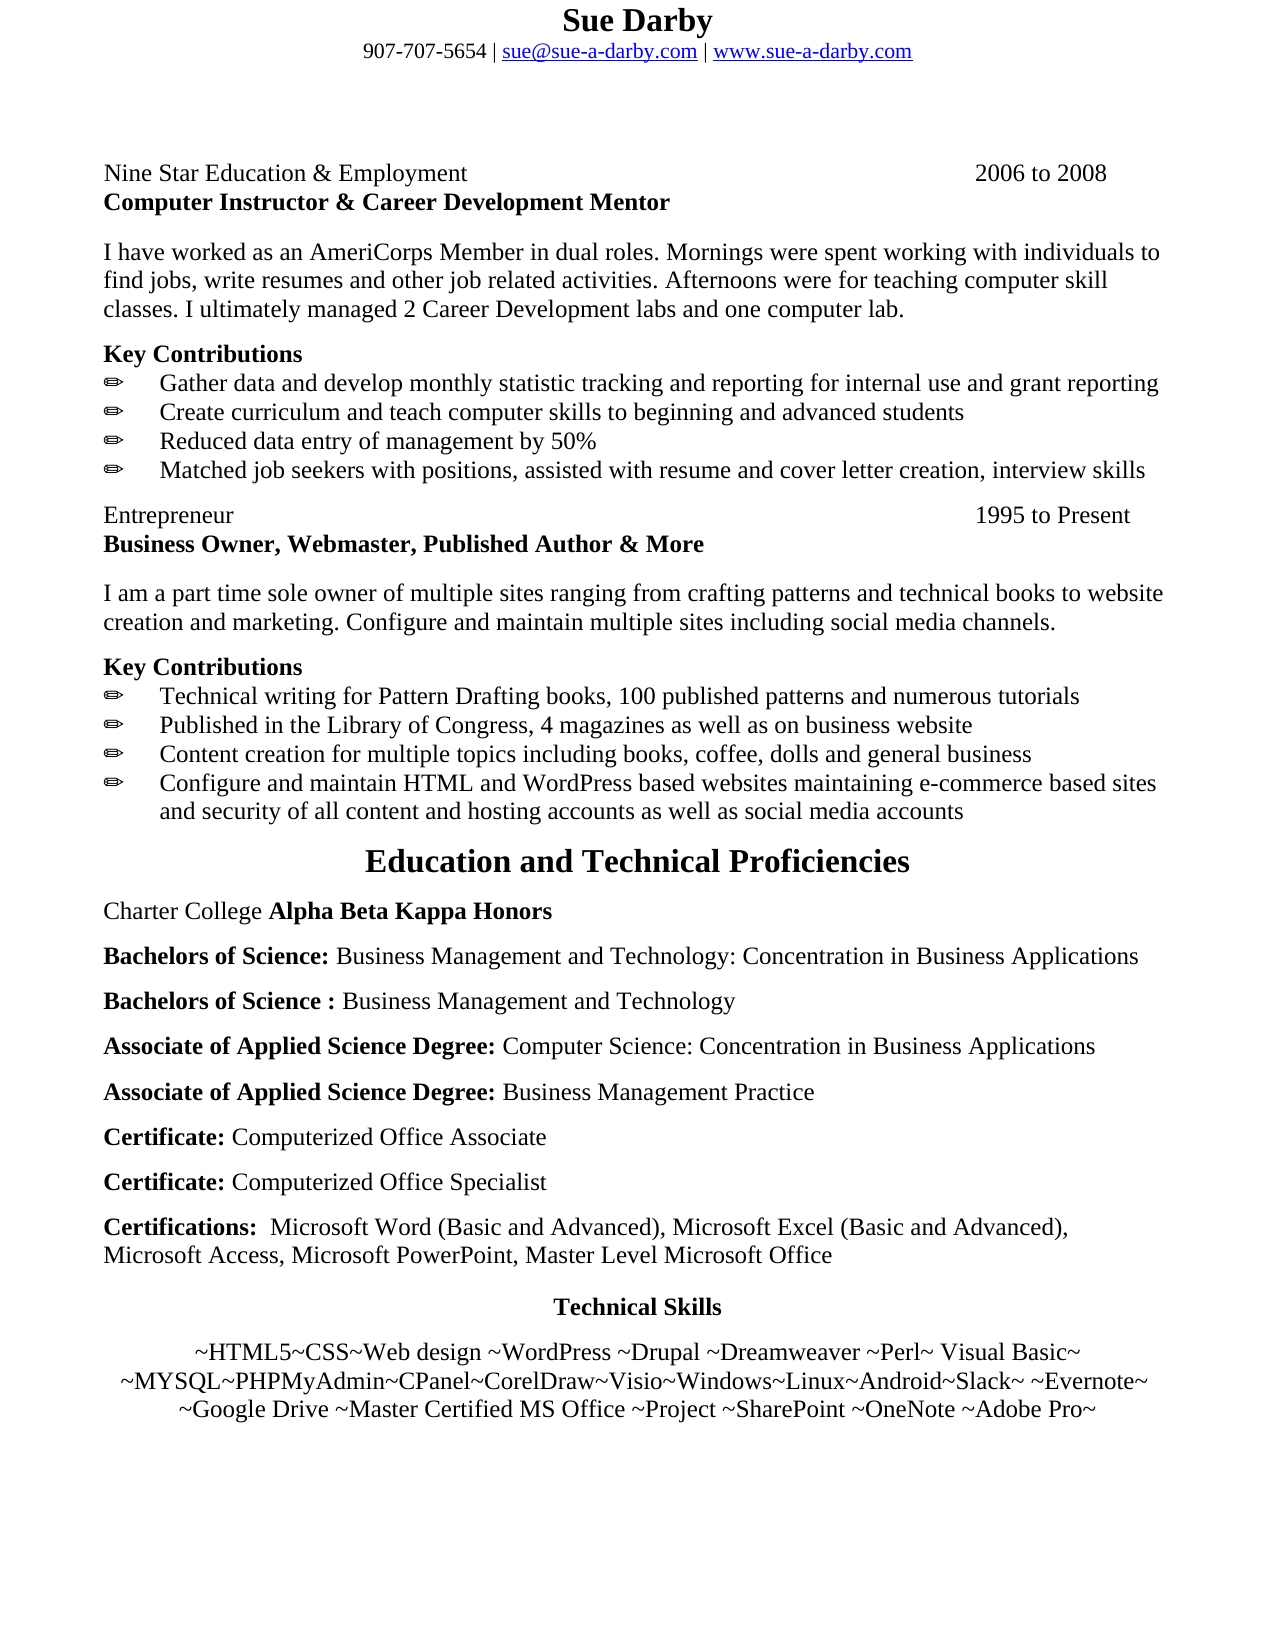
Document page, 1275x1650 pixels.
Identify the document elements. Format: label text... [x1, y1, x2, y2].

list Technical writing for Pattern Drafting books, 100 published patterns and numerous tutorials [103, 681, 1172, 710]
list Gather data and develop monthly statistic tracking and reporting for internal use and grant reporting [103, 368, 1172, 397]
text Nine Star Education & Employment 2006 to 2008 [103, 130, 1171, 187]
text Associate of Applied Science Degree: Computer Science: Concentration in Business Applications [103, 1031, 1172, 1060]
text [103, 1337, 1172, 1423]
text Computer Instructor & Career Development Mentor [103, 187, 1172, 216]
text Business Owner, Webmaster, Published Author & More [103, 529, 1172, 557]
text I am a part time sole owner of multiple sites ranging from crafting patterns and technical books to website creation and marketing. Configure and maintain multiple sites including social media channels. [103, 578, 1172, 636]
list Reduced data entry of management by 50% [103, 426, 1172, 455]
text Associate of Applied Science Degree: Business Management Practice [103, 1077, 1172, 1105]
text Certificate: Computerized Office Specialist [103, 1167, 1172, 1196]
list Published in the Library of Congress, 4 magazines as well as on business website [103, 710, 1172, 739]
list Configure and maintain HTML and WordPress based websites maintaining e-commerce based sites and security of all content and hosting accounts as well as social media accounts [103, 767, 1172, 825]
text Certificate: Computerized Office Associate [103, 1122, 1172, 1150]
text Certifications: Microsoft Word (Basic and Advanced), Microsoft Excel (Basic and Advanced), Microsoft Access, Microsoft PowerPoint, Master Level Microsoft Office [103, 1212, 1172, 1269]
text I have worked as an AmeriCorps Member in dual roles. Mornings were spent working with individuals to find jobs, write resumes and other job related activities. Afternoons were for teaching computer skill classes. I ultimately managed 2 Career Development labs and one computer lab. [103, 237, 1172, 323]
text Bachelors of Science: Business Management and Technology: Concentration in Business Applications [103, 941, 1172, 970]
text Key Contributions [103, 652, 1172, 681]
text Technical Skills [103, 1292, 1172, 1321]
text Charter College Alpha Beta Kappa Honors [103, 896, 1172, 925]
text Bachelors of Science : Business Management and Technology [103, 986, 1172, 1015]
text Key Contributions [103, 339, 1172, 368]
text Education and Technical Proficiencies [103, 841, 1172, 880]
list Content creation for multiple topics including books, coffee, dolls and general business [103, 739, 1172, 767]
list Create curriculum and teach computer skills to beginning and advanced students [103, 397, 1172, 426]
text Entrepreneur 1995 to Present [103, 500, 1172, 529]
list Matched job seekers with positions, assisted with resume and cover letter creation, interview skills [103, 455, 1172, 484]
